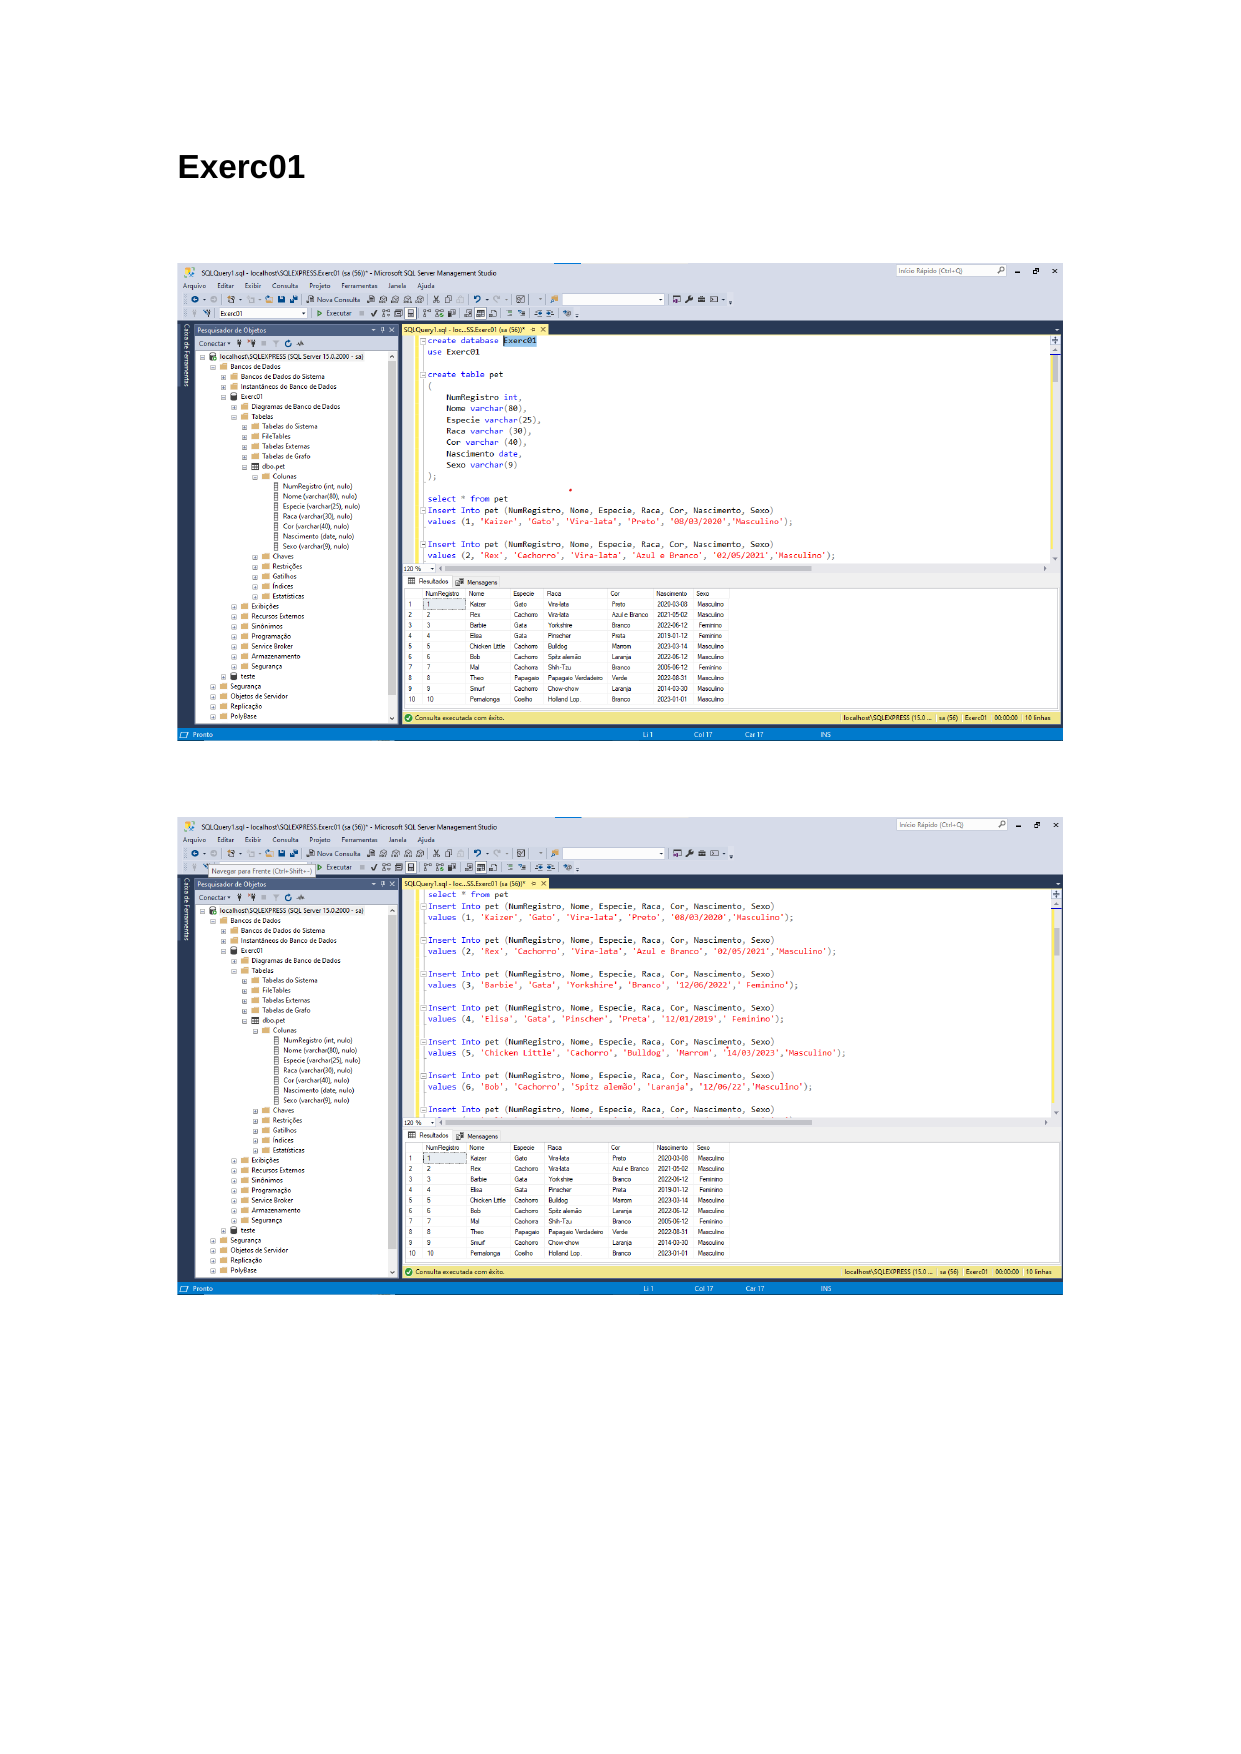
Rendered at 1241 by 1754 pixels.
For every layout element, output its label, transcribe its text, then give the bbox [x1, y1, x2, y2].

picture [177, 817, 1063, 1295]
text Exerc01 [177, 148, 1063, 186]
picture [177, 263, 1063, 741]
